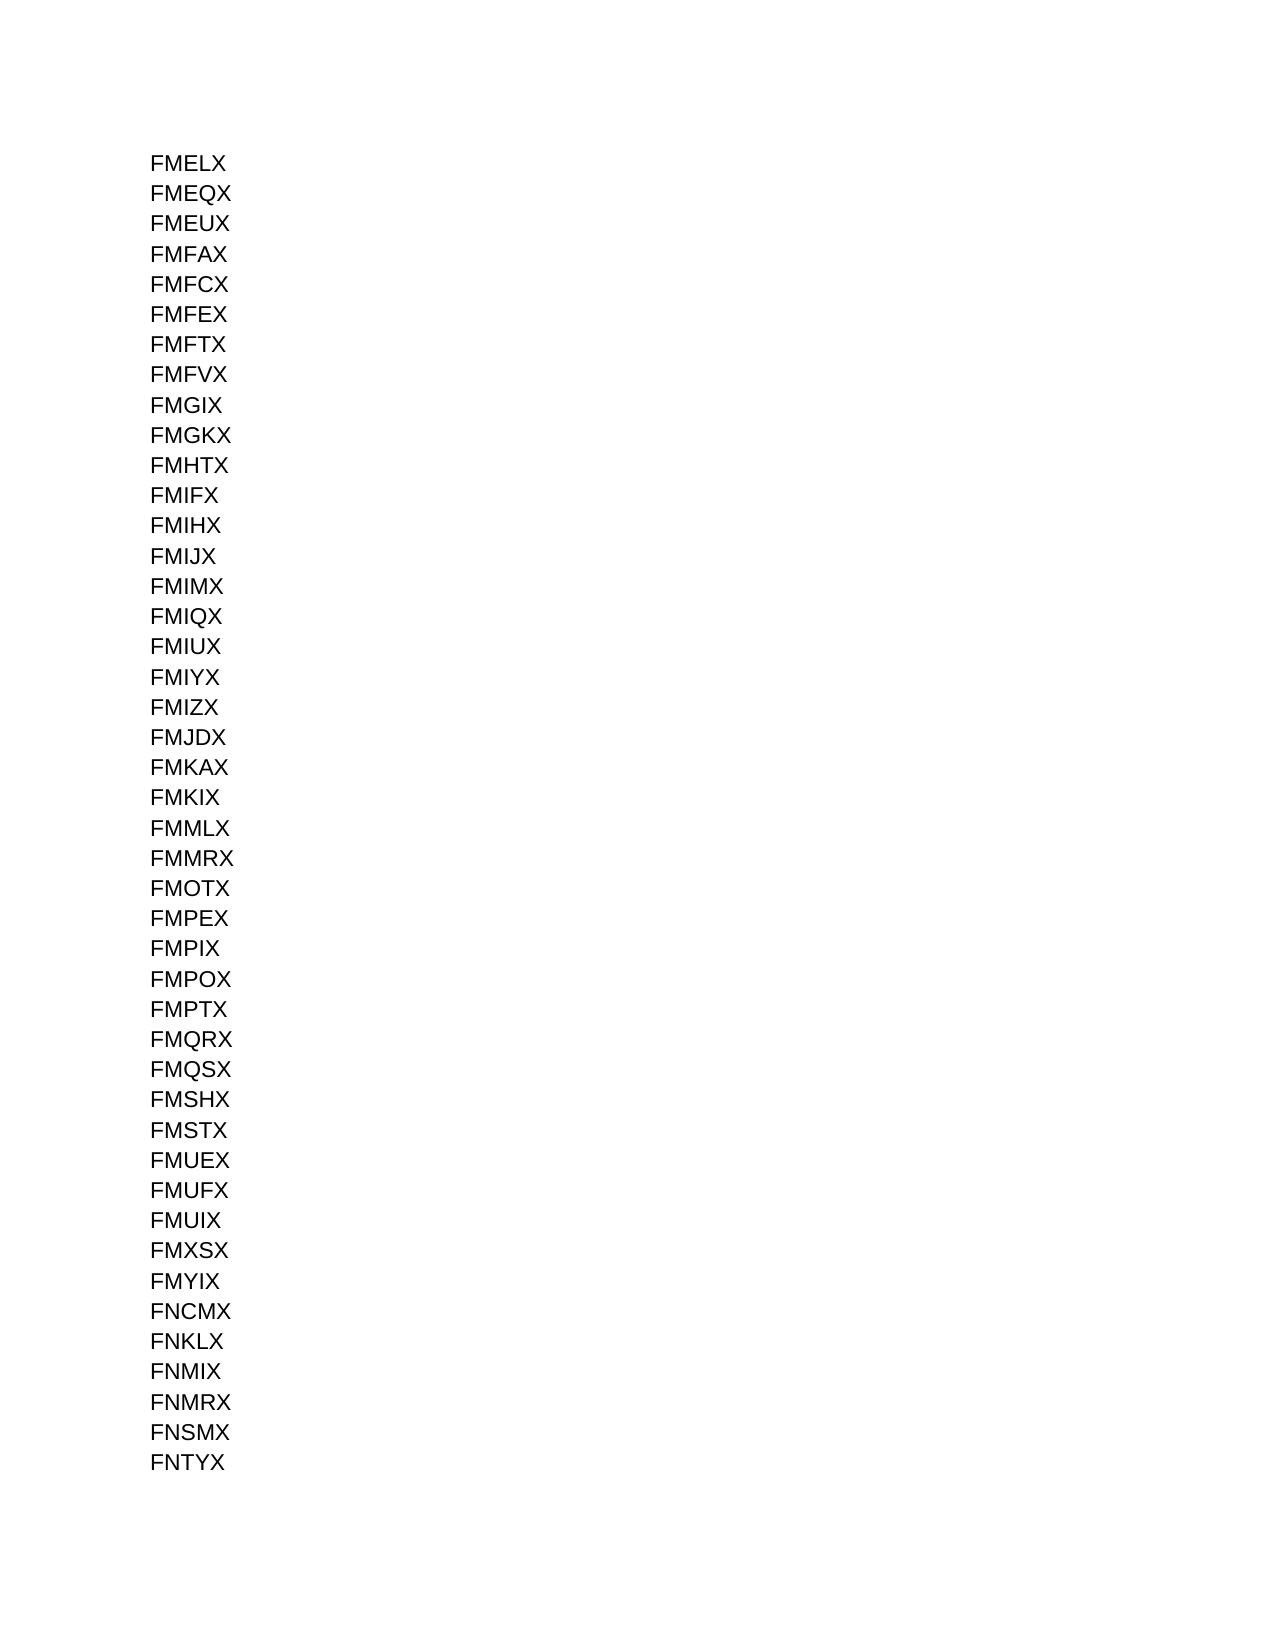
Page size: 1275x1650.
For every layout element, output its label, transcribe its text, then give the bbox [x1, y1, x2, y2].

text FMFAX [150, 241, 1125, 267]
text FMKIX [150, 784, 1125, 811]
text FMPIX [150, 935, 1125, 962]
text FMUEX [150, 1147, 1125, 1173]
text FMELX [150, 150, 1125, 176]
text FMMRX [150, 845, 1125, 871]
text FMEQX [150, 180, 1125, 207]
text FMFVX [150, 361, 1125, 388]
text FMHTX [150, 452, 1125, 478]
text FMGKX [150, 422, 1125, 448]
text FMIUX [150, 633, 1125, 660]
text FNKLX [150, 1328, 1125, 1354]
text FMFEX [150, 301, 1125, 327]
text FMIFX [150, 482, 1125, 509]
text FMXSX [150, 1237, 1125, 1264]
text FNCMX [150, 1298, 1125, 1324]
text FMIZX [150, 694, 1125, 720]
text FMEUX [150, 210, 1125, 237]
text FNSMX [150, 1419, 1125, 1445]
text FMYIX [150, 1268, 1125, 1294]
text FMMLX [150, 814, 1125, 841]
text FMFTX [150, 331, 1125, 358]
text FMUFX [150, 1177, 1125, 1203]
text FMIQX [150, 603, 1125, 629]
text FMIYX [150, 663, 1125, 690]
text FMIJX [150, 543, 1125, 569]
text FNTYX [150, 1449, 1125, 1475]
text FMPEX [150, 905, 1125, 932]
text FMKAX [150, 754, 1125, 781]
text FMGIX [150, 392, 1125, 418]
text FNMRX [150, 1388, 1125, 1415]
text FMOTX [150, 875, 1125, 901]
text FMQSX [150, 1056, 1125, 1083]
text FMPOX [150, 966, 1125, 992]
text FMIHX [150, 512, 1125, 539]
text FMPTX [150, 996, 1125, 1022]
text FMSTX [150, 1117, 1125, 1143]
text FMIMX [150, 573, 1125, 599]
text FMJDX [150, 724, 1125, 750]
text FMSHX [150, 1086, 1125, 1113]
text FMFCX [150, 271, 1125, 297]
text FMQRX [150, 1026, 1125, 1052]
text FMUIX [150, 1207, 1125, 1234]
text FNMIX [150, 1358, 1125, 1385]
